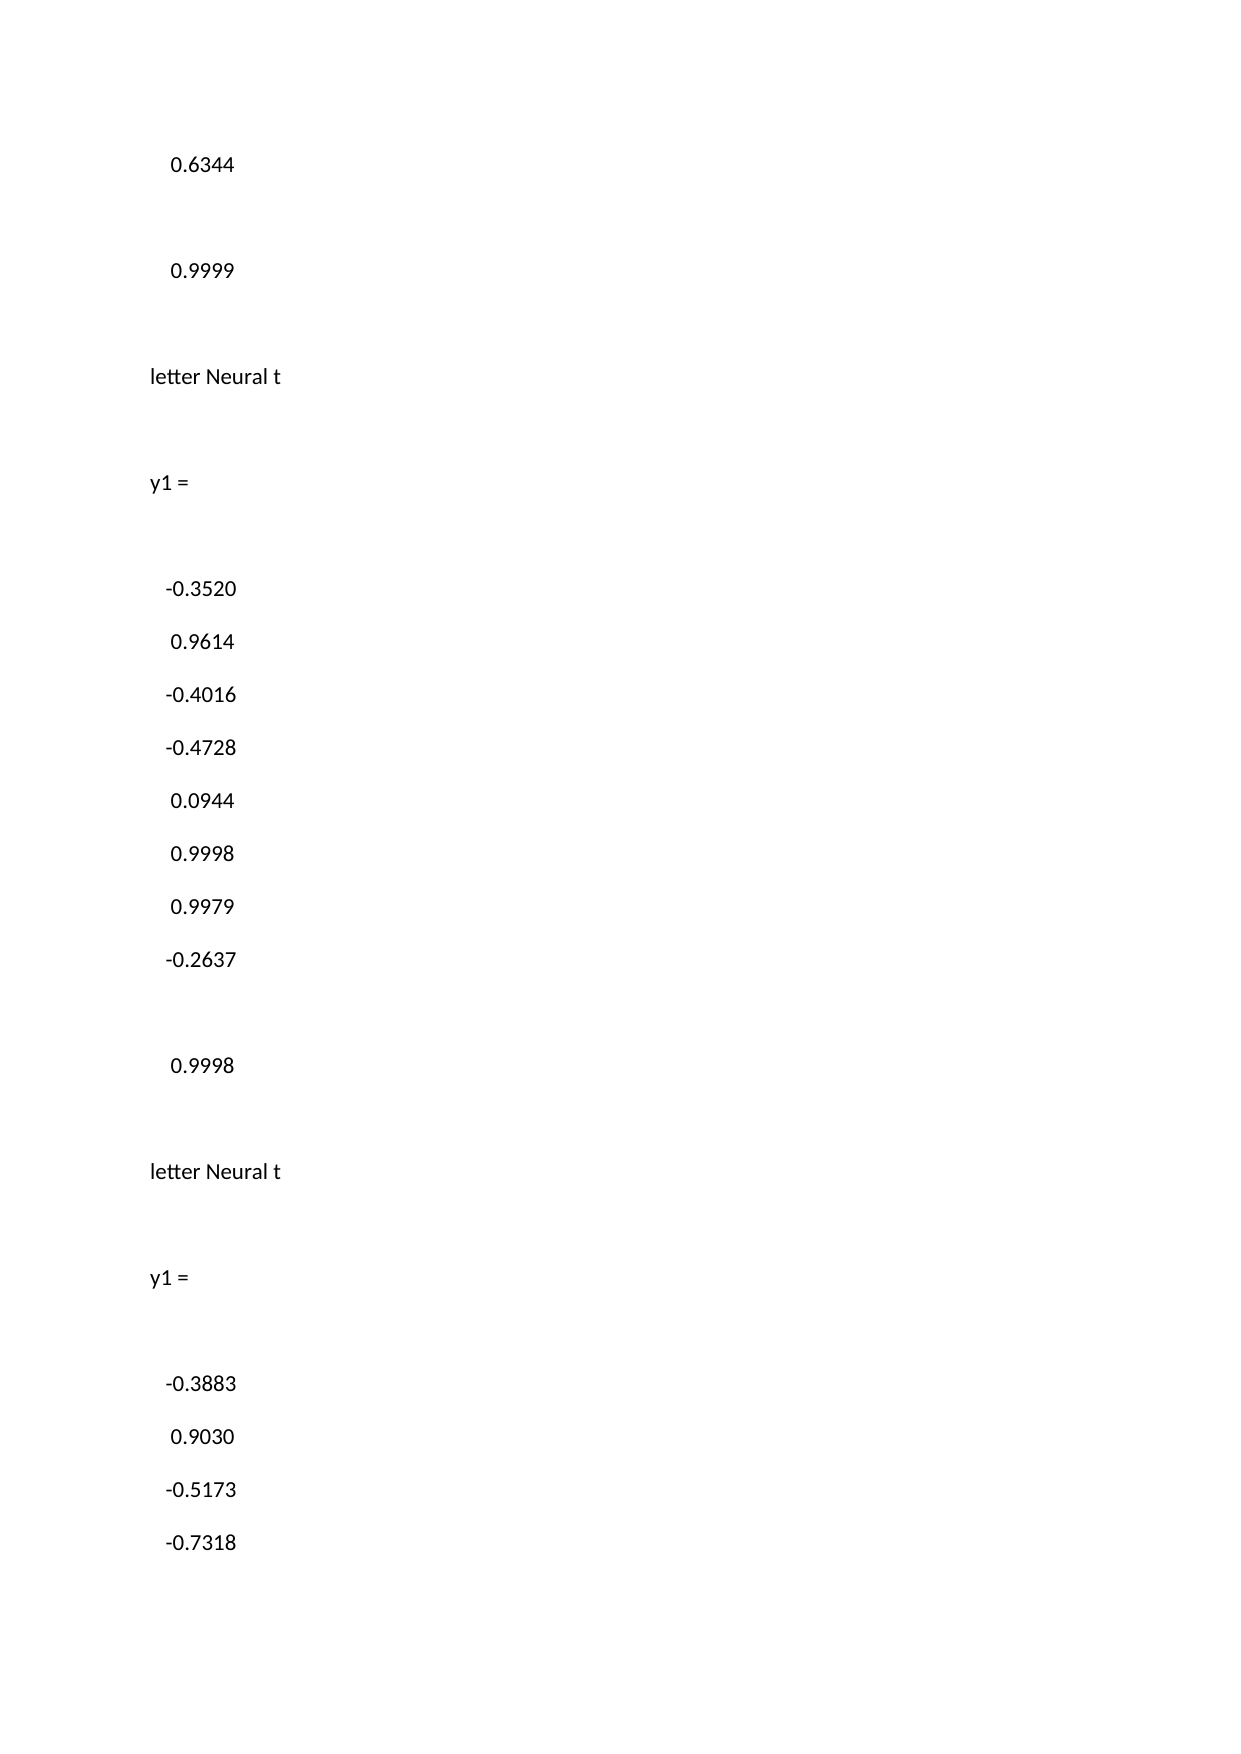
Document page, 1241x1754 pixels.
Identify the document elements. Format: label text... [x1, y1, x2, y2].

text -0.4016 [150, 680, 1090, 708]
text 0.6344 [150, 150, 1090, 178]
text 0.9999 [150, 256, 1090, 284]
text 0.9030 [150, 1422, 1090, 1451]
text letter Neural t [150, 1157, 1090, 1185]
text 0.9998 [150, 1051, 1090, 1079]
text -0.4728 [150, 733, 1090, 761]
text -0.2637 [150, 945, 1090, 973]
text y1 = [150, 1263, 1090, 1291]
text -0.3883 [150, 1369, 1090, 1397]
text 0.9614 [150, 627, 1090, 655]
text -0.7318 [150, 1528, 1090, 1557]
text 0.0944 [150, 786, 1090, 814]
text y1 = [150, 468, 1090, 496]
text letter Neural t [150, 362, 1090, 390]
text -0.5173 [150, 1476, 1090, 1503]
text 0.9979 [150, 892, 1090, 920]
text 0.9998 [150, 839, 1090, 867]
text -0.3520 [150, 574, 1090, 602]
